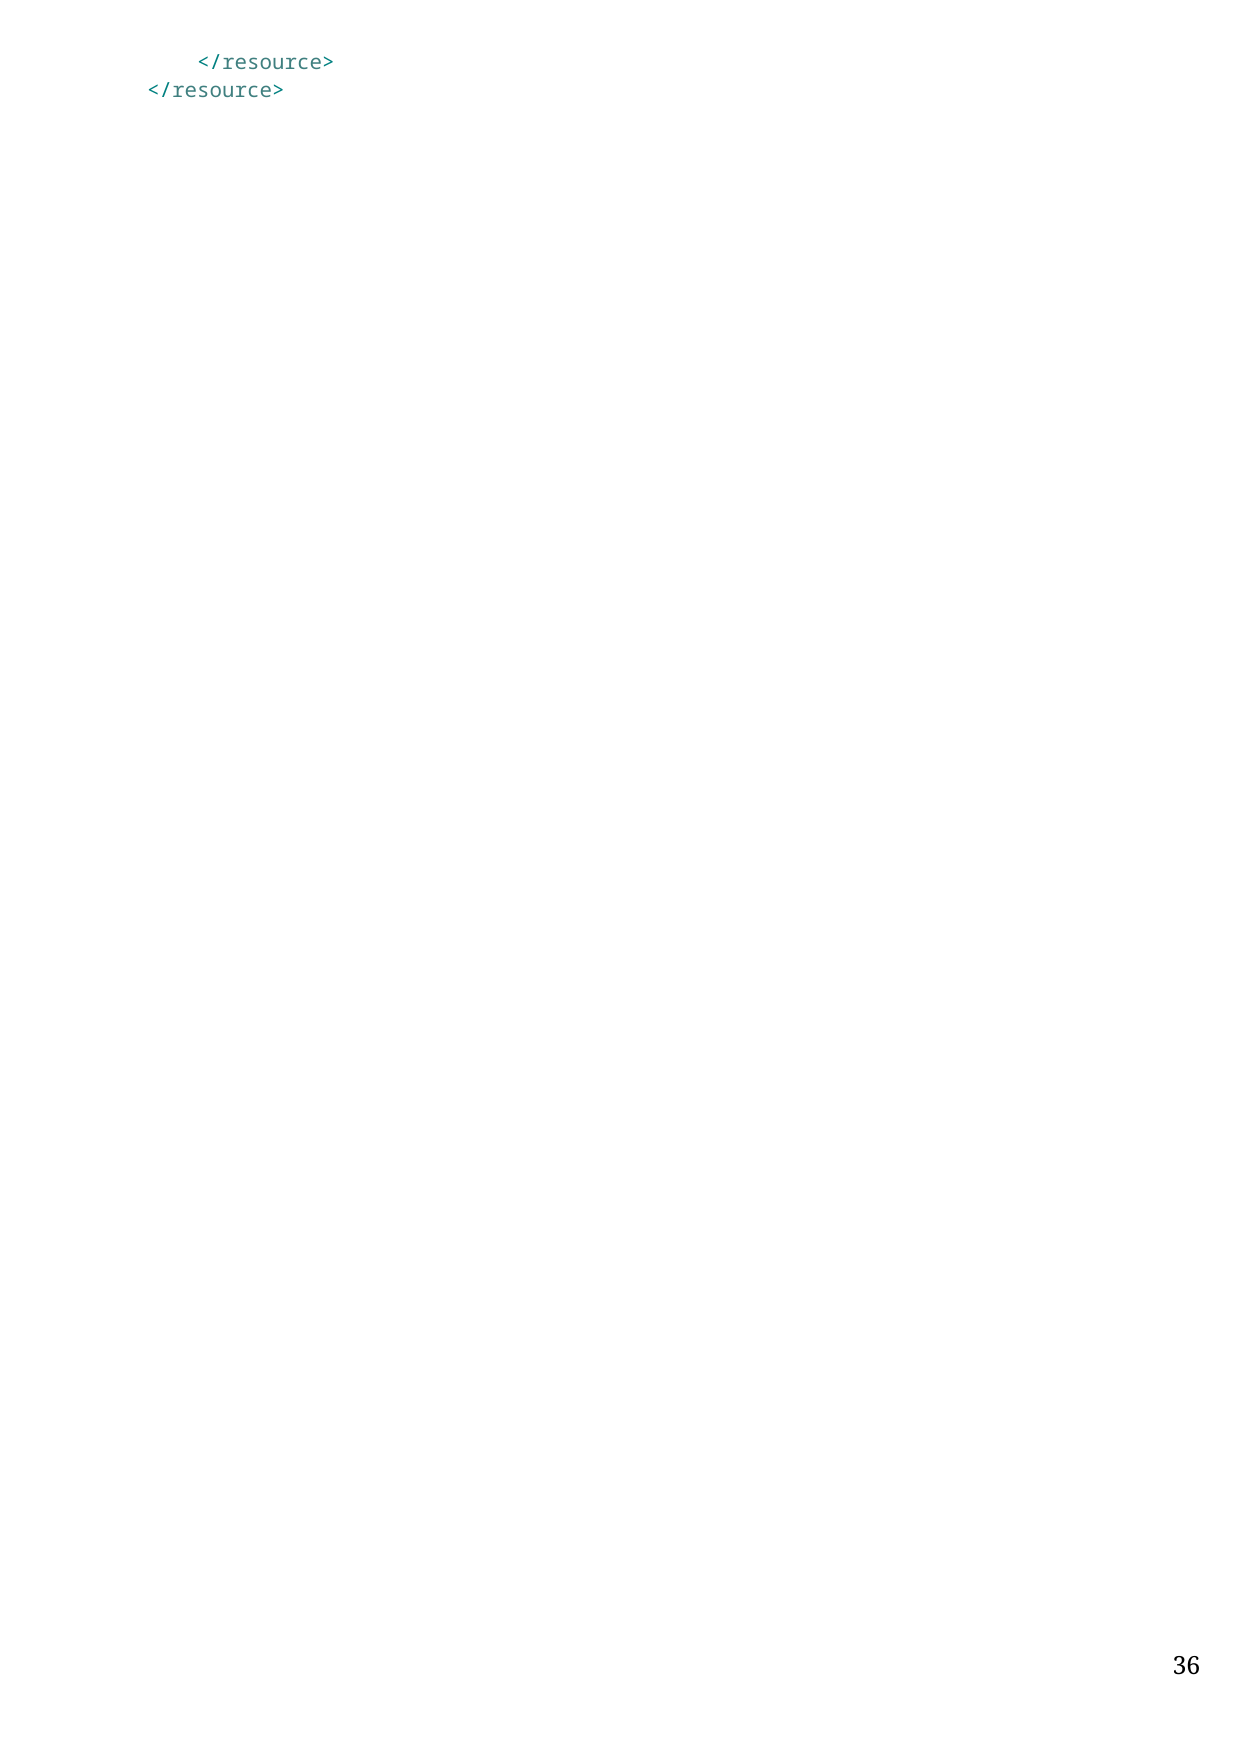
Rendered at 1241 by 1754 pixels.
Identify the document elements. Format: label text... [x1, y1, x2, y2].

text </resource> [47, 47, 1200, 75]
text </resource> [47, 75, 1200, 104]
